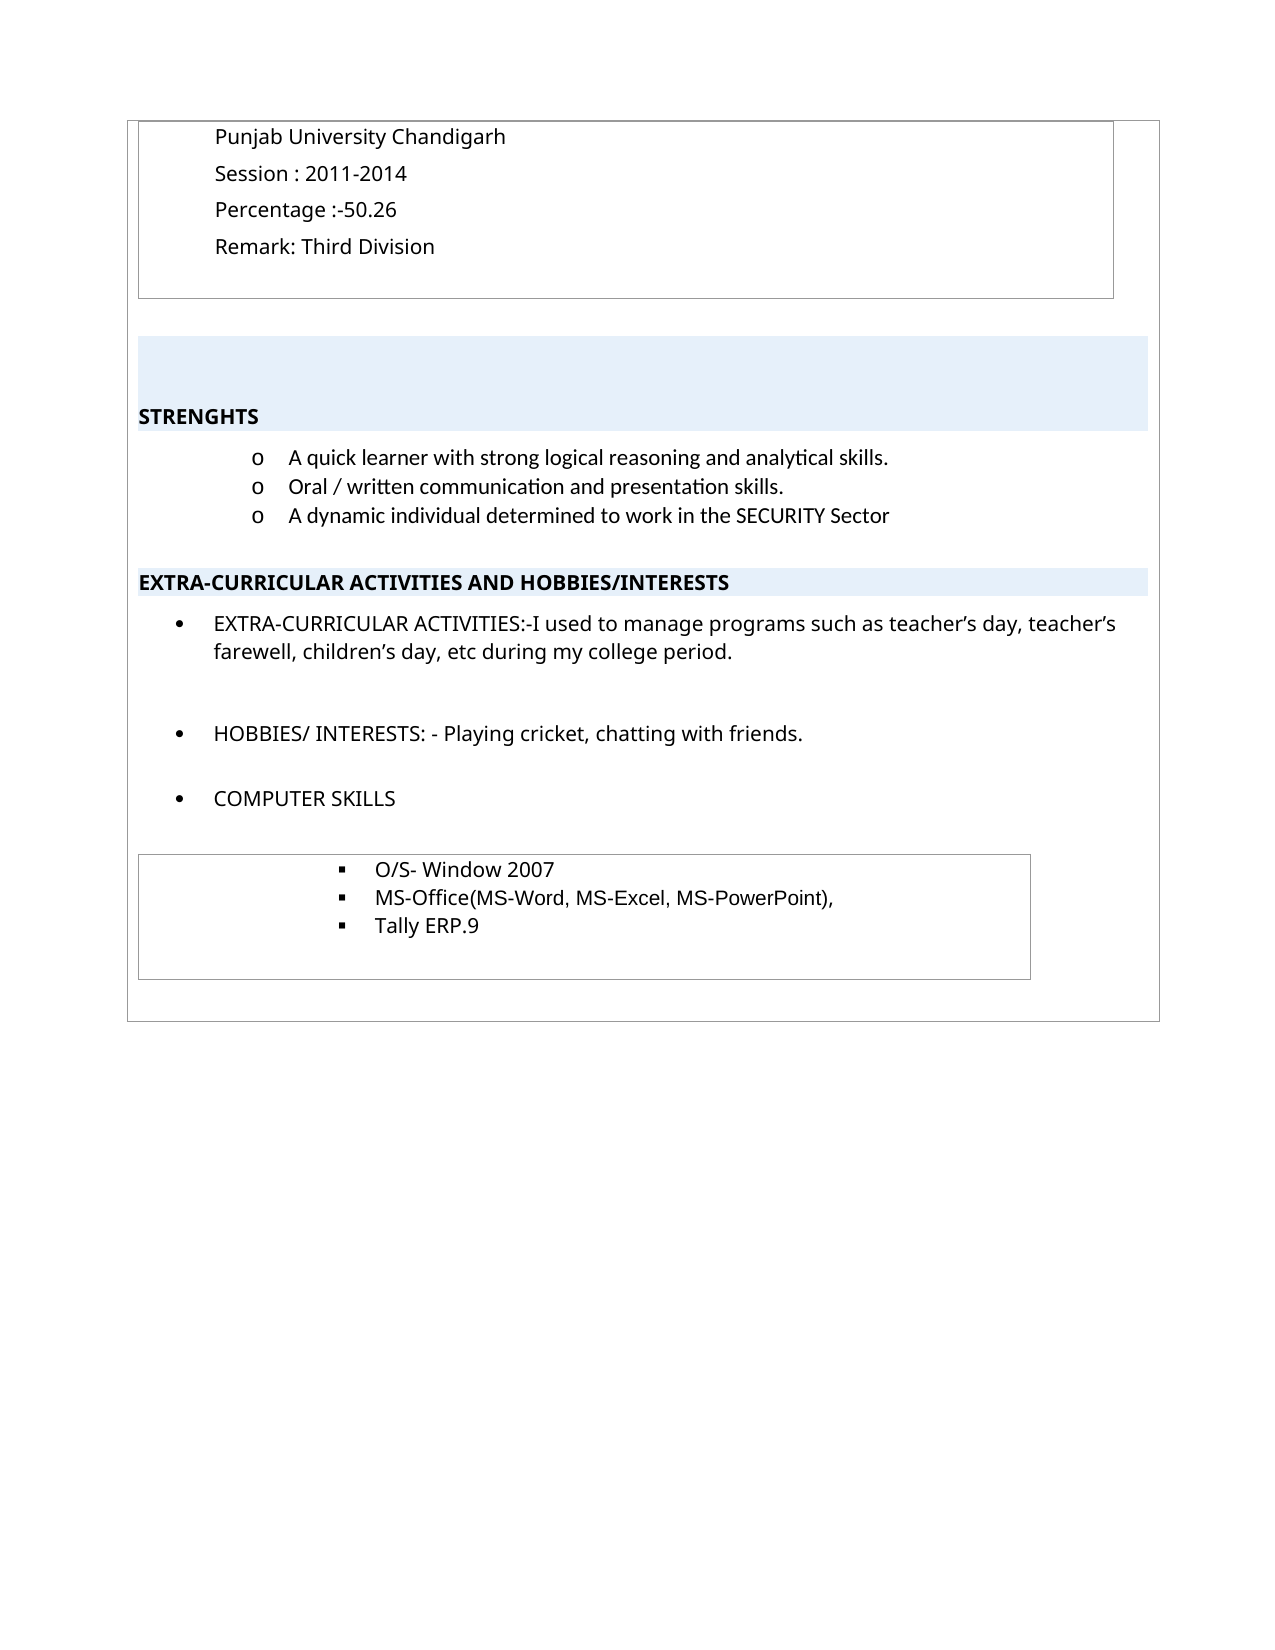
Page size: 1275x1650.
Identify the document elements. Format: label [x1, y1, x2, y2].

table_header [128, 121, 1159, 1021]
